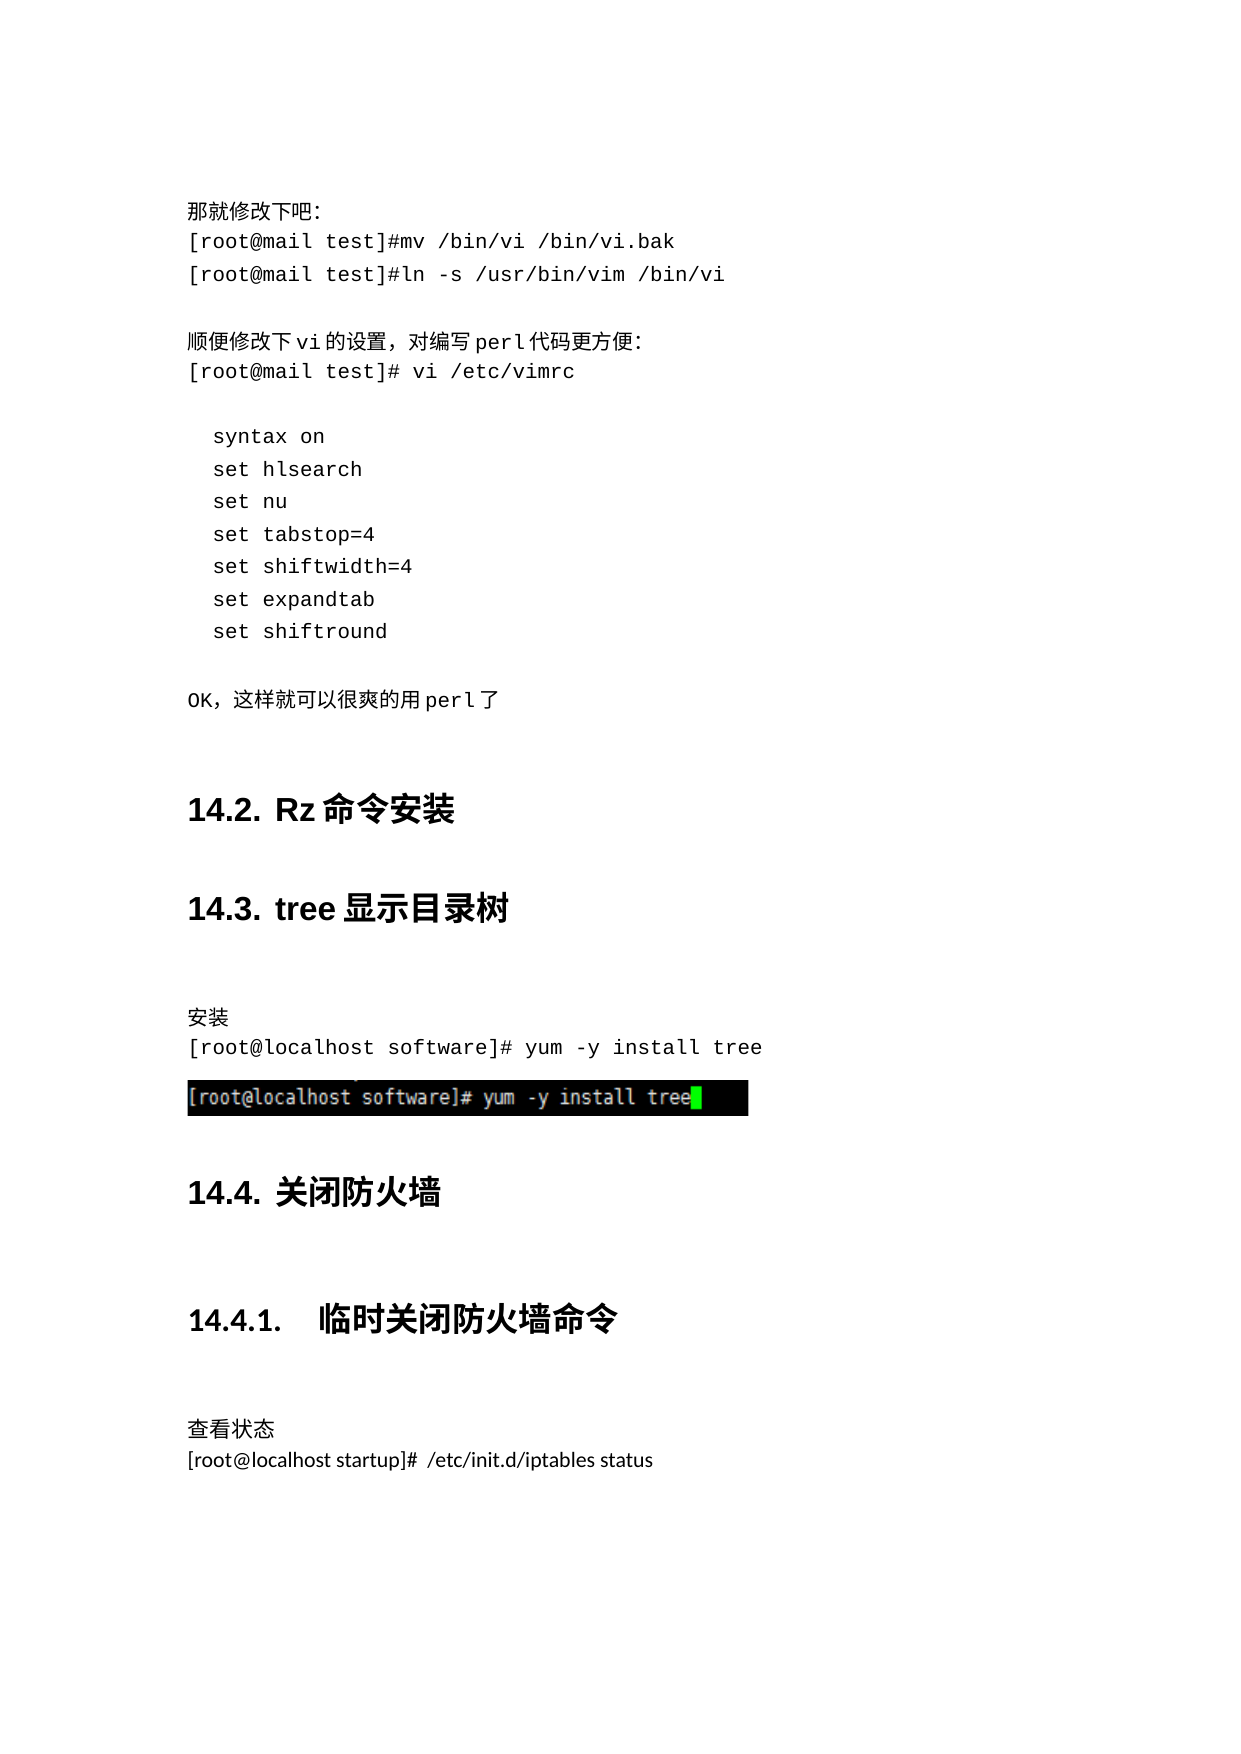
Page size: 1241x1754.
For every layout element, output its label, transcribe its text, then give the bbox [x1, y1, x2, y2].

text [root@mail test]#rpm -qa|grep vim vim-minimal-6.1-29 vim-common-6.1-29 vim-enhanced-6.1-29 直接用yum升级安装就ok了， [root@mail test]#yum -y install vim-enhanced 安装完毕后，vi个文件试试，还是不行，原来是链接文件也要修改，ok，因为如下： [root@mail test]# ll /bin/vi lrwxrwxrwx 1 root root 12 Dec 9 10:52 /bin/vi -> /usr/bin/vim 那就修改下吧： [root@mail test]#mv /bin/vi /bin/vi.bak [root@mail test]#ln -s /usr/bin/vim /bin/vi 顺便修改下vi的设置，对编写perl代码更方便： [root@mail test]# vi /etc/vimrc syntax on set hlsearch set nu set tabstop=4 set shiftwidth=4 set expandtab set shiftround OK，这样就可以很爽的用perl了 [187, 513, 1053, 1423]
subtitle 附录 [187, 162, 1053, 259]
subtitle vi编辑器没有颜色 [187, 387, 1053, 452]
